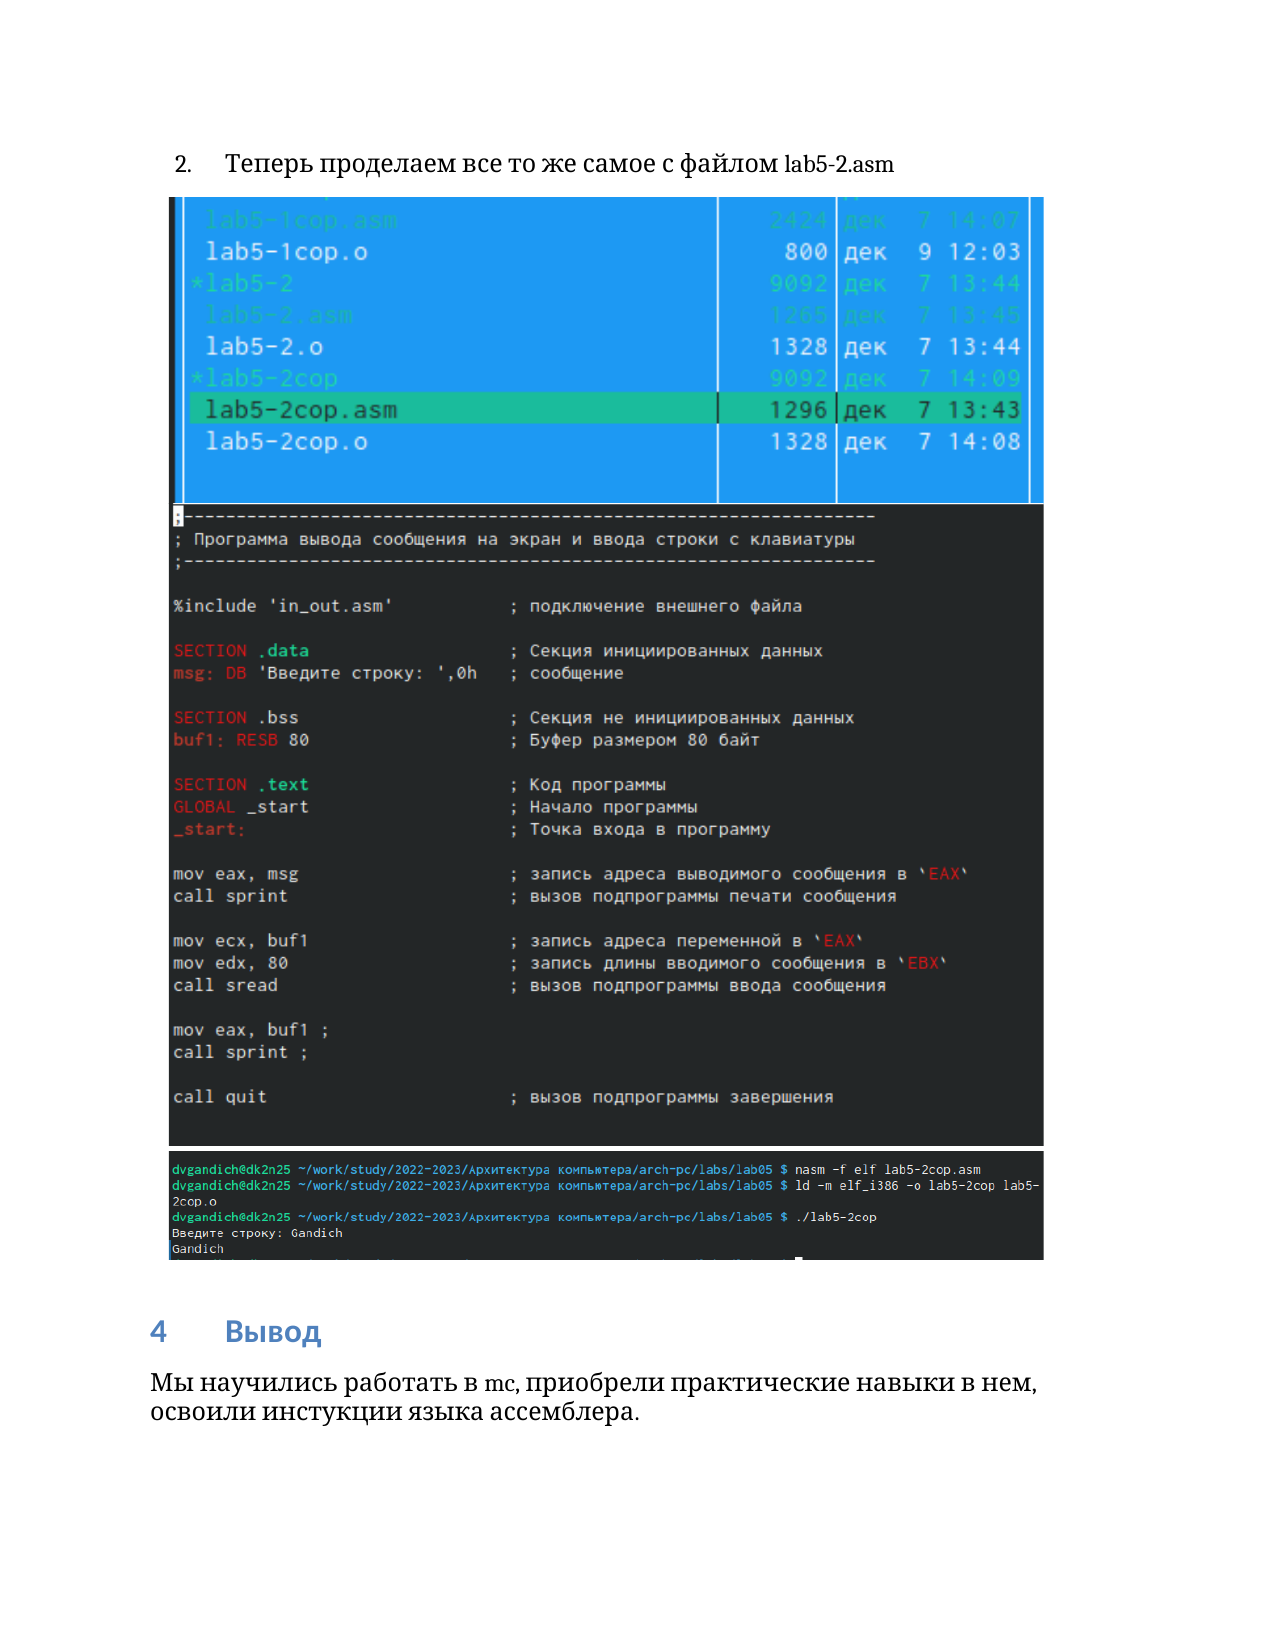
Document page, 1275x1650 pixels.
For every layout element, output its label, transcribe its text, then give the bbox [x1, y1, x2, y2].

text Мы научились работать в mc, приобрели практические навыки в нем, освоили инстукции языка ассемблера. [150, 1369, 1125, 1427]
picture [168, 197, 1044, 1146]
subtitle 4 Вывод [150, 1310, 1125, 1351]
list Теперь проделаем все то же самое с файлом lab5-2.asm [175, 150, 1125, 179]
picture [168, 1151, 1044, 1260]
